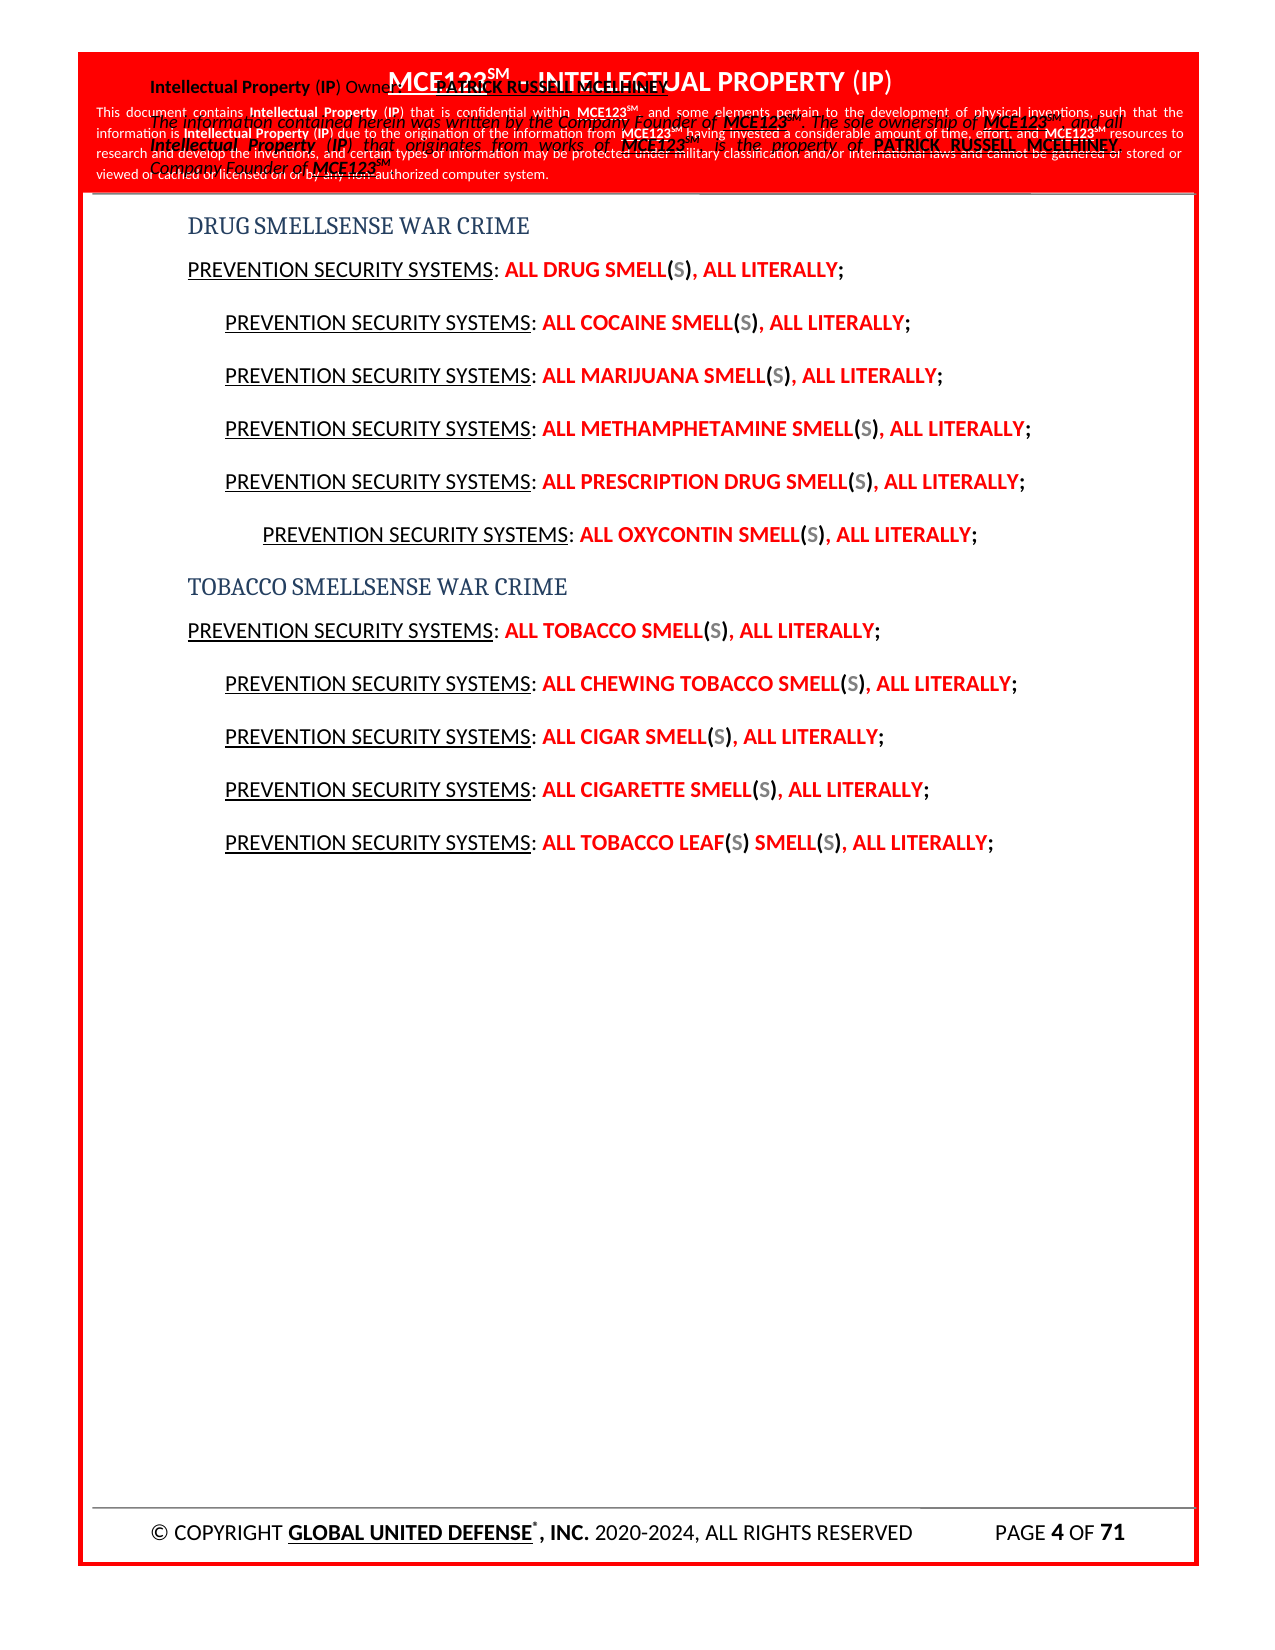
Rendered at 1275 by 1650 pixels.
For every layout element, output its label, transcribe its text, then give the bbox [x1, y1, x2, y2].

text PREVENTION SECURITY SYSTEMS: ALL CIGAR SMELL(S), ALL LITERALLY; [225, 722, 1125, 750]
text PREVENTION SECURITY SYSTEMS: ALL TOBACCO SMELL(S), ALL LITERALLY; [187, 616, 1125, 644]
text PREVENTION SECURITY SYSTEMS: ALL COCAINE SMELL(S), ALL LITERALLY; [225, 308, 1125, 336]
text PREVENTION SECURITY SYSTEMS: ALL CIGARETTE SMELL(S), ALL LITERALLY; [225, 775, 1125, 803]
text PREVENTION SECURITY SYSTEMS: ALL PRESCRIPTION DRUG SMELL(S), ALL LITERALLY; [225, 467, 1125, 495]
text PREVENTION SECURITY SYSTEMS: ALL TOBACCO LEAF(S) SMELL(S), ALL LITERALLY; [225, 828, 1125, 856]
subtitle DRUG SMELLSENSE WAR CRIME [187, 212, 1125, 240]
text PREVENTION SECURITY SYSTEMS: ALL METHAMPHETAMINE SMELL(S), ALL LITERALLY; [225, 414, 1125, 442]
text PREVENTION SECURITY SYSTEMS: ALL OXYCONTIN SMELL(S), ALL LITERALLY; [262, 520, 1125, 548]
subtitle TOBACCO SMELLSENSE WAR CRIME [187, 573, 1125, 602]
text PREVENTION SECURITY SYSTEMS: ALL MARIJUANA SMELL(S), ALL LITERALLY; [225, 361, 1125, 389]
text PREVENTION SECURITY SYSTEMS: ALL CHEWING TOBACCO SMELL(S), ALL LITERALLY; [225, 669, 1125, 697]
text PREVENTION SECURITY SYSTEMS: ALL DRUG SMELL(S), ALL LITERALLY; [187, 255, 1125, 283]
